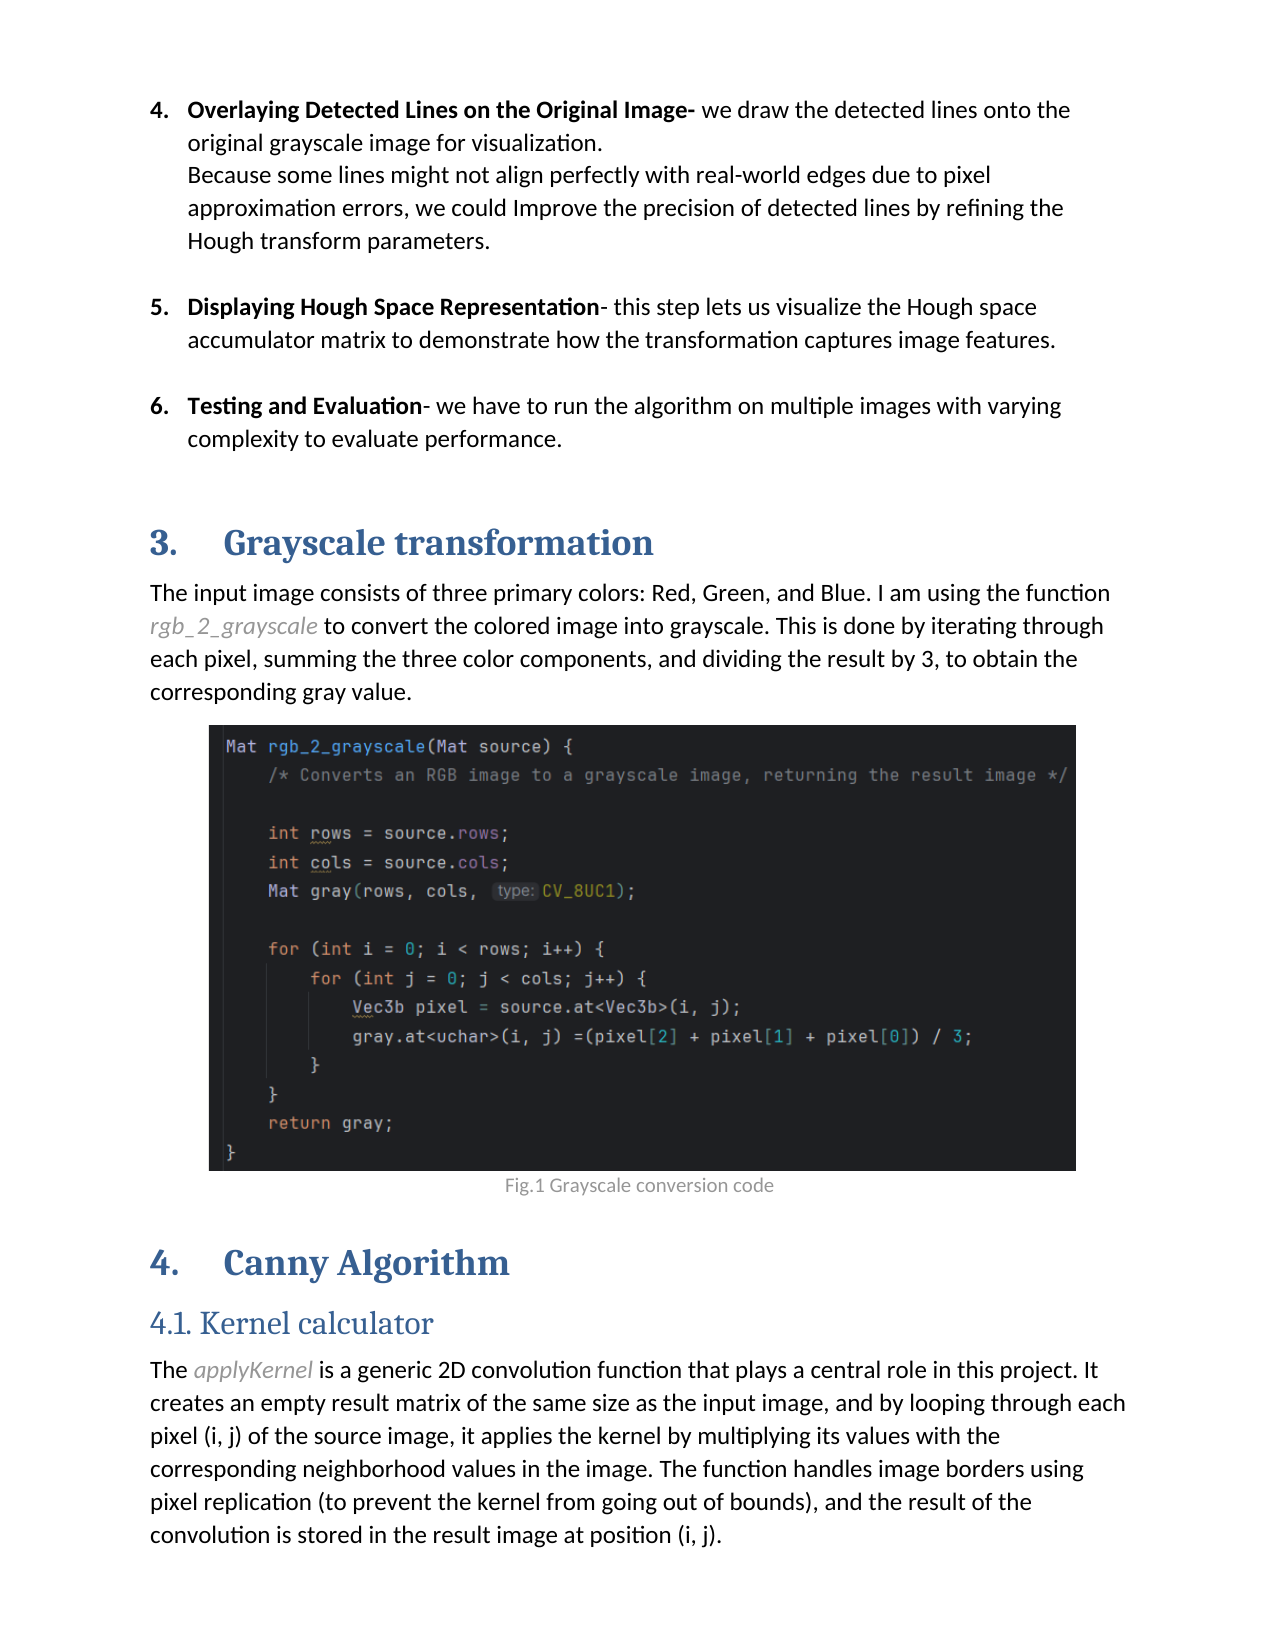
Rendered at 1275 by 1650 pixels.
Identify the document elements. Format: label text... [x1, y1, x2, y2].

text The input image consists of three primary colors: Red, Green, and Blue. I am using the function rgb_2_grayscale to convert the colored image into grayscale. This is done by iterating through each pixel, summing the three color components, and dividing the result by 3, to obtain the corresponding gray value. [150, 577, 1134, 706]
picture [208, 725, 1076, 1171]
list Testing and Evaluation- we have to run the algorithm on multiple images with varying complexity to evaluate performance. [150, 390, 1134, 453]
text The applyKernel is a generic 2D convolution function that plays a central role in this project. It creates an empty result matrix of the same size as the input image, and by looping through each pixel (i, j) of the source image, it applies the kernel by multiplying its values with the corresponding neighborhood values in the image. The function handles image borders using pixel replication (to prevent the kernel from going out of bounds), and the result of the convolution is stored in the result image at position (i, j). [150, 1354, 1134, 1549]
subtitle 4. Canny Algorithm [150, 1241, 1134, 1284]
text Because some lines might not align perfectly with real-world edges due to pixel approximation errors, we could Improve the precision of detected lines by refining the Hough transform parameters. [187, 159, 1134, 256]
text Fig.1 Grayscale conversion code [160, 1173, 1134, 1198]
list Displaying Hough Space Representation- this step lets us visualize the Hough space accumulator matrix to demonstrate how the transformation captures image features. [150, 291, 1134, 355]
subtitle 4.1. Kernel calculator [150, 1305, 1134, 1343]
list Overlaying Detected Lines on the Original Image- we draw the detected lines onto the original grayscale image for visualization. [150, 94, 1134, 157]
subtitle 3. Grayscale transformation [150, 522, 1134, 565]
